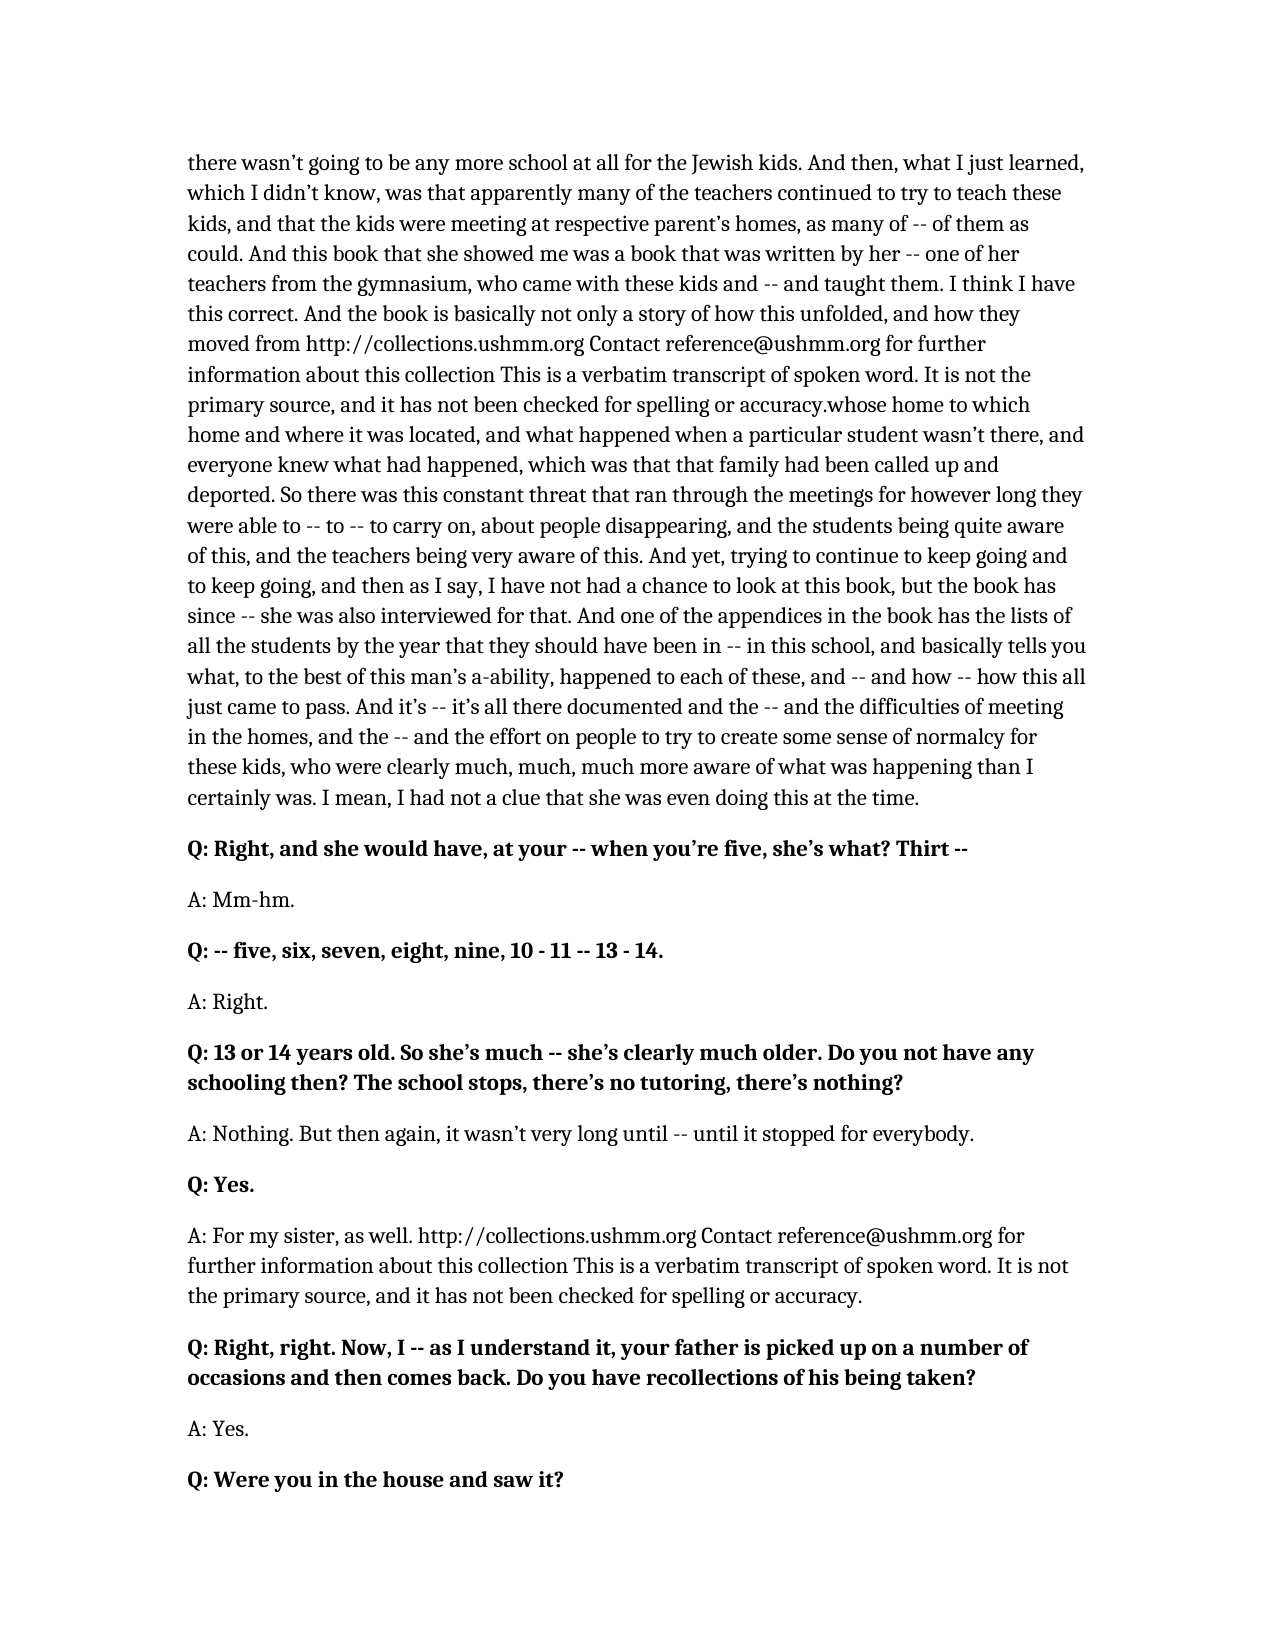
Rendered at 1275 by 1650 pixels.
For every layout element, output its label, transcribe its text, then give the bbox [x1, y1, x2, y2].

text A: Nothing. But then again, it wasn’t very long until -- until it stopped for everybody. [187, 1121, 1087, 1147]
text Q: Right, and she would have, at your -- when you’re five, she’s what? Thirt -- [187, 835, 1087, 862]
text Q: -- five, six, seven, eight, nine, 10 - 11 -- 13 - 14. [187, 937, 1087, 964]
text A: For my sister, as well. http://collections.ushmm.org Contact reference@ushmm.org for further information about this collection This is a verbatim transcript of spoken word. It is not the primary source, and it has not been checked for spelling or accuracy. [187, 1223, 1087, 1310]
text A: Right. [187, 988, 1087, 1015]
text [187, 150, 1087, 811]
text Q: Yes. [187, 1172, 1087, 1198]
text A: Mm-hm. [187, 886, 1087, 913]
text Q: Were you in the house and saw it? [187, 1467, 1087, 1493]
text A: Yes. [187, 1416, 1087, 1442]
text Q: Right, right. Now, I -- as I understand it, your father is picked up on a number of occasions and then comes back. Do you have recollections of his being taken? [187, 1334, 1087, 1391]
text Q: 13 or 14 years old. So she’s much -- she’s clearly much older. Do you not have any schooling then? The school stops, there’s no tutoring, there’s nothing? [187, 1039, 1087, 1096]
